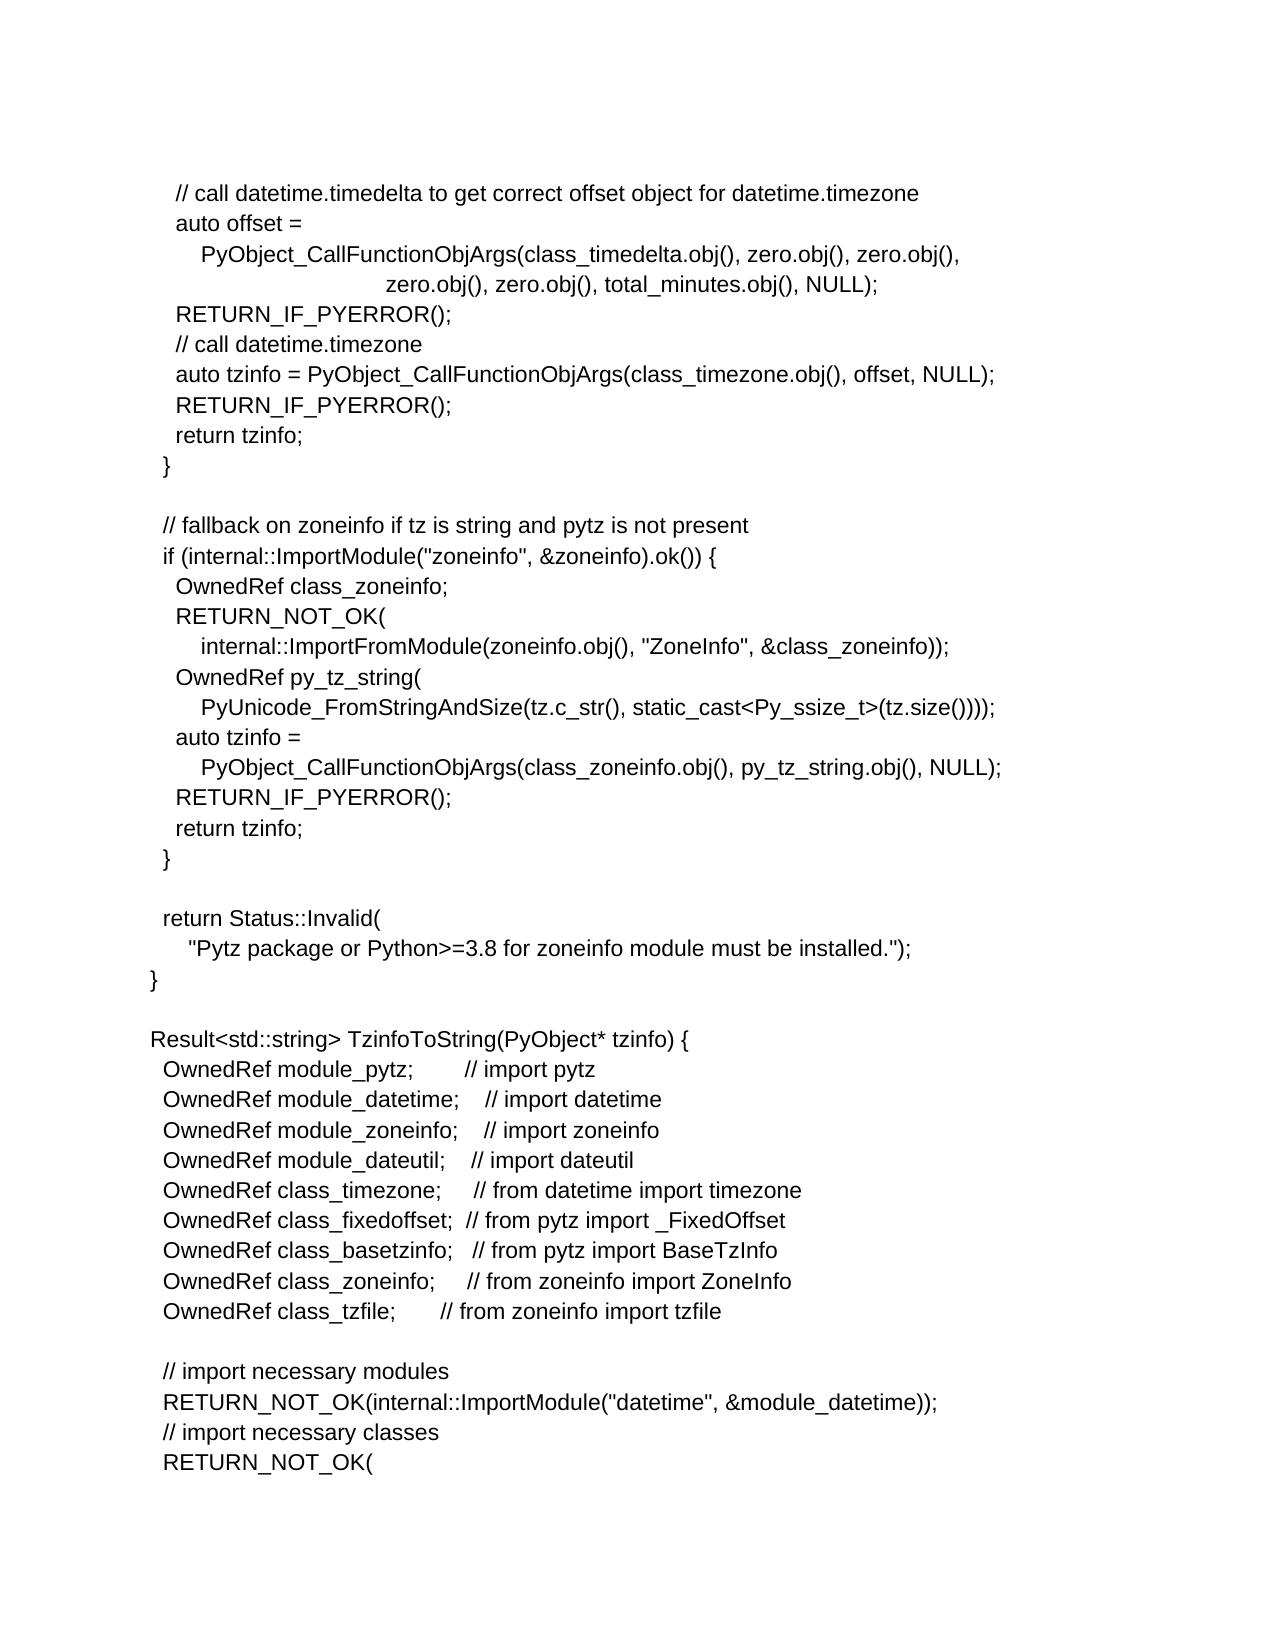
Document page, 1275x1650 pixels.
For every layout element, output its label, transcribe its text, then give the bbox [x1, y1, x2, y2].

text auto tzinfo = [150, 724, 1125, 750]
text OwnedRef module_datetime; // import datetime [150, 1086, 1125, 1113]
text RETURN_IF_PYERROR(); [150, 392, 1125, 418]
text RETURN_NOT_OK(internal::ImportModule("datetime", &module_datetime)); [150, 1388, 1125, 1415]
text } [150, 452, 1125, 478]
text // import necessary modules [150, 1358, 1125, 1385]
text } [150, 845, 1125, 871]
text OwnedRef class_basetzinfo; // from pytz import BaseTzInfo [150, 1237, 1125, 1264]
text OwnedRef class_zoneinfo; [150, 573, 1125, 599]
text RETURN_NOT_OK( [150, 603, 1125, 629]
text PyUnicode_FromStringAndSize(tz.c_str(), static_cast<Py_ssize_t>(tz.size()))); [150, 694, 1125, 720]
text OwnedRef class_tzfile; // from zoneinfo import tzfile [150, 1298, 1125, 1324]
text // fallback on zoneinfo if tz is string and pytz is not present [150, 512, 1125, 539]
text auto tzinfo = PyObject_CallFunctionObjArgs(class_timezone.obj(), offset, NULL); [150, 361, 1125, 388]
text OwnedRef class_zoneinfo; // from zoneinfo import ZoneInfo [150, 1268, 1125, 1294]
text } [150, 966, 1125, 992]
text RETURN_NOT_OK( [150, 1449, 1125, 1475]
text RETURN_IF_PYERROR(); [150, 301, 1125, 327]
text return Status::Invalid( [150, 905, 1125, 932]
text zero.obj(), zero.obj(), total_minutes.obj(), NULL); [150, 271, 1125, 297]
text PyObject_CallFunctionObjArgs(class_timedelta.obj(), zero.obj(), zero.obj(), [150, 241, 1125, 267]
text OwnedRef module_pytz; // import pytz [150, 1056, 1125, 1083]
text OwnedRef module_dateutil; // import dateutil [150, 1147, 1125, 1173]
text "Pytz package or Python>=3.8 for zoneinfo module must be installed."); [150, 935, 1125, 962]
text internal::ImportFromModule(zoneinfo.obj(), "ZoneInfo", &class_zoneinfo)); [150, 633, 1125, 660]
text auto offset = [150, 210, 1125, 237]
text return tzinfo; [150, 814, 1125, 841]
text PyObject_CallFunctionObjArgs(class_zoneinfo.obj(), py_tz_string.obj(), NULL); [150, 754, 1125, 781]
text OwnedRef module_zoneinfo; // import zoneinfo [150, 1117, 1125, 1143]
text OwnedRef class_timezone; // from datetime import timezone [150, 1177, 1125, 1203]
text OwnedRef class_fixedoffset; // from pytz import _FixedOffset [150, 1207, 1125, 1234]
text if (internal::ImportModule("zoneinfo", &zoneinfo).ok()) { [150, 543, 1125, 569]
text Result<std::string> TzinfoToString(PyObject* tzinfo) { [150, 1026, 1125, 1052]
text return tzinfo; [150, 422, 1125, 448]
text OwnedRef py_tz_string( [150, 663, 1125, 690]
text RETURN_IF_PYERROR(); [150, 784, 1125, 811]
text // call datetime.timedelta to get correct offset object for datetime.timezone [150, 180, 1125, 207]
text // import necessary classes [150, 1419, 1125, 1445]
text // call datetime.timezone [150, 331, 1125, 358]
